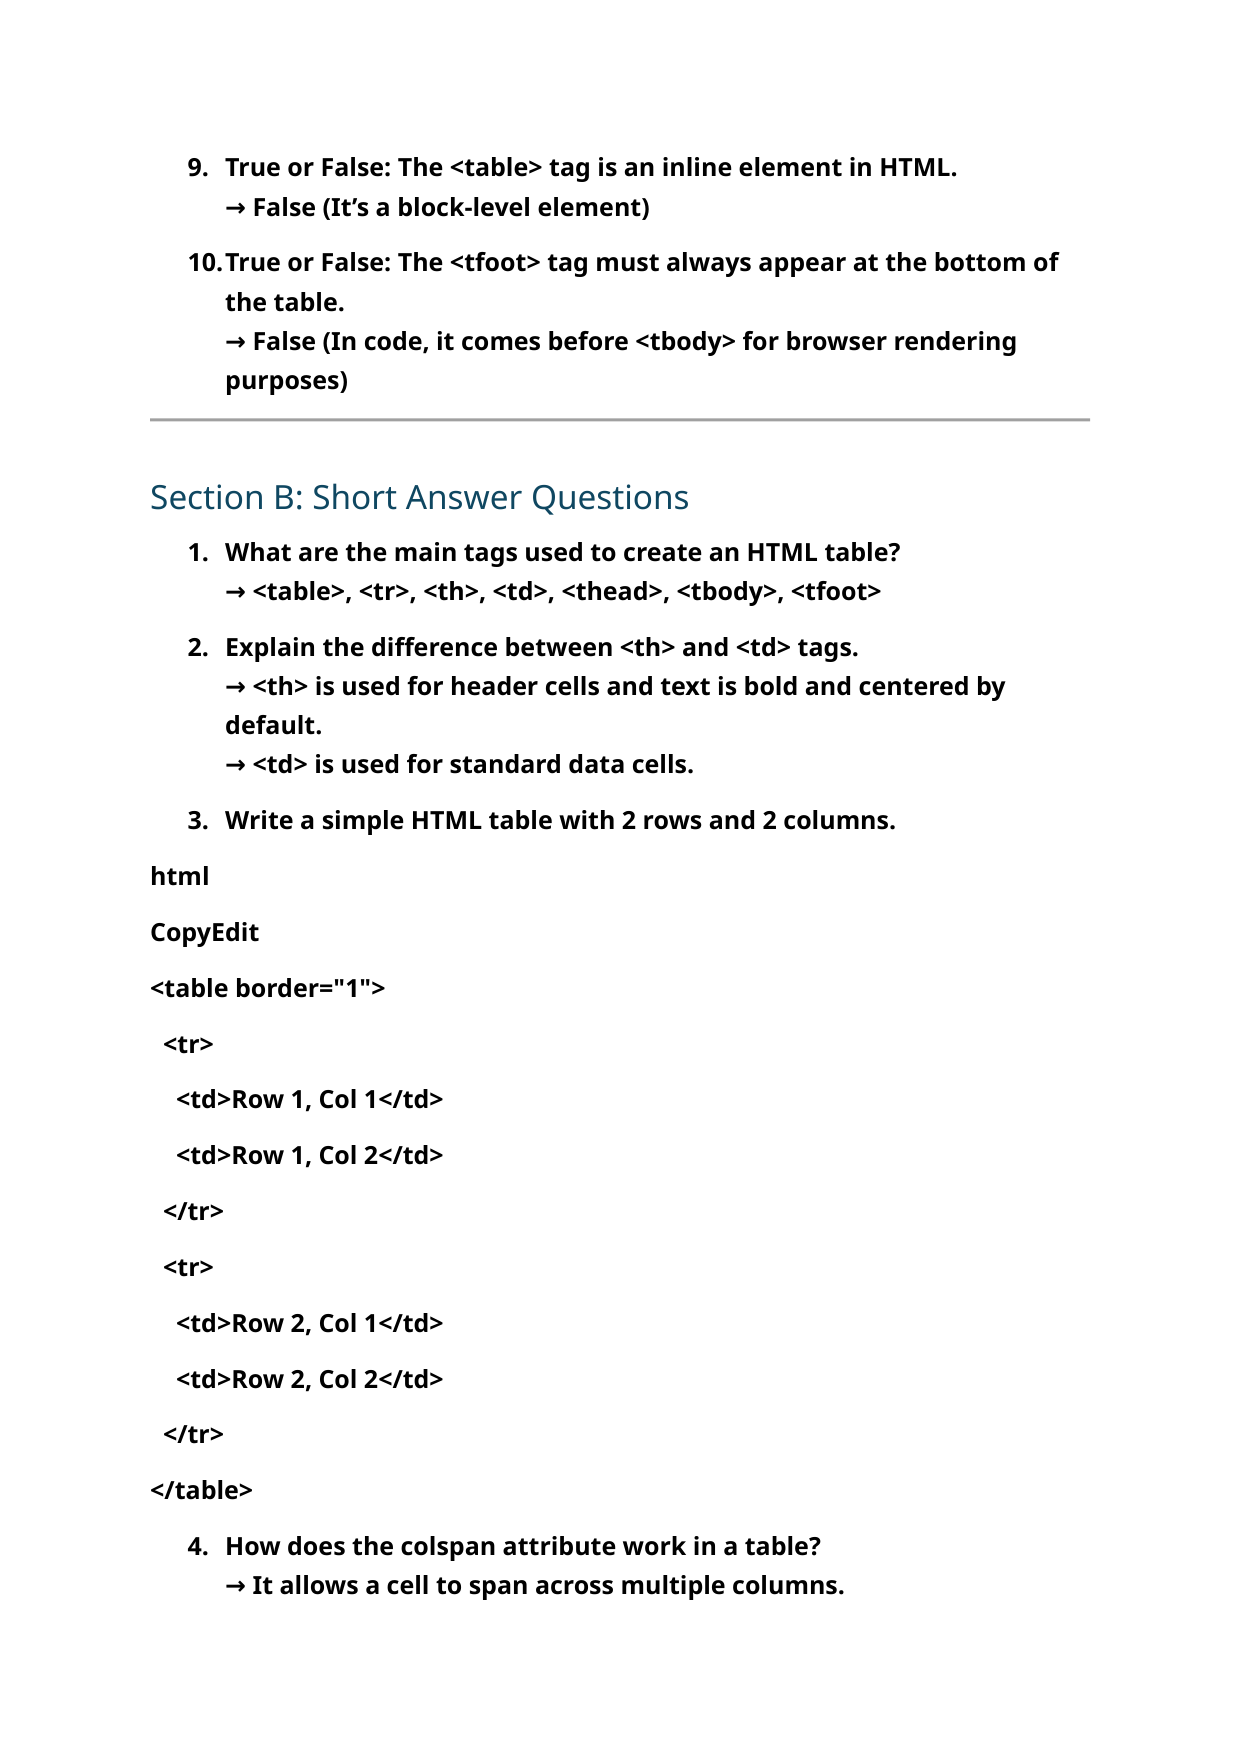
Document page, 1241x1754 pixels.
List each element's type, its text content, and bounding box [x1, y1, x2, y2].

text <td>Row 1, Col 2</td> [150, 1138, 1090, 1172]
list Write a simple HTML table with 2 rows and 2 columns. [187, 803, 1090, 837]
text </table> [150, 1473, 1090, 1507]
list True or False: The <table> tag is an inline element in HTML. → False (It’s a block-level element) [187, 150, 1090, 223]
list What are the main tags used to create an HTML table? → <table>, <tr>, <th>, <td>, <thead>, <tbody>, <tfoot> [187, 535, 1090, 608]
text <td>Row 2, Col 1</td> [150, 1306, 1090, 1339]
text <td>Row 1, Col 1</td> [150, 1082, 1090, 1116]
text html [150, 859, 1090, 893]
text <tr> [150, 1026, 1090, 1060]
text CopyEdit [150, 915, 1090, 949]
subtitle Section B: Short Answer Questions [150, 474, 1090, 519]
text <td>Row 2, Col 2</td> [150, 1361, 1090, 1395]
text </tr> [150, 1194, 1090, 1228]
list True or False: The <tfoot> tag must always appear at the bottom of the table. → False (In code, it comes before <tbody> for browser rendering purposes) [187, 245, 1090, 397]
list Explain the difference between <th> and <td> tags. → <th> is used for header cells and text is bold and centered by default. → <td> is used for standard data cells. [187, 630, 1090, 781]
text <table border="1"> [150, 971, 1090, 1004]
text </tr> [150, 1417, 1090, 1451]
text <tr> [150, 1250, 1090, 1284]
list How does the colspan attribute work in a table? → It allows a cell to span across multiple columns. [187, 1529, 1090, 1602]
